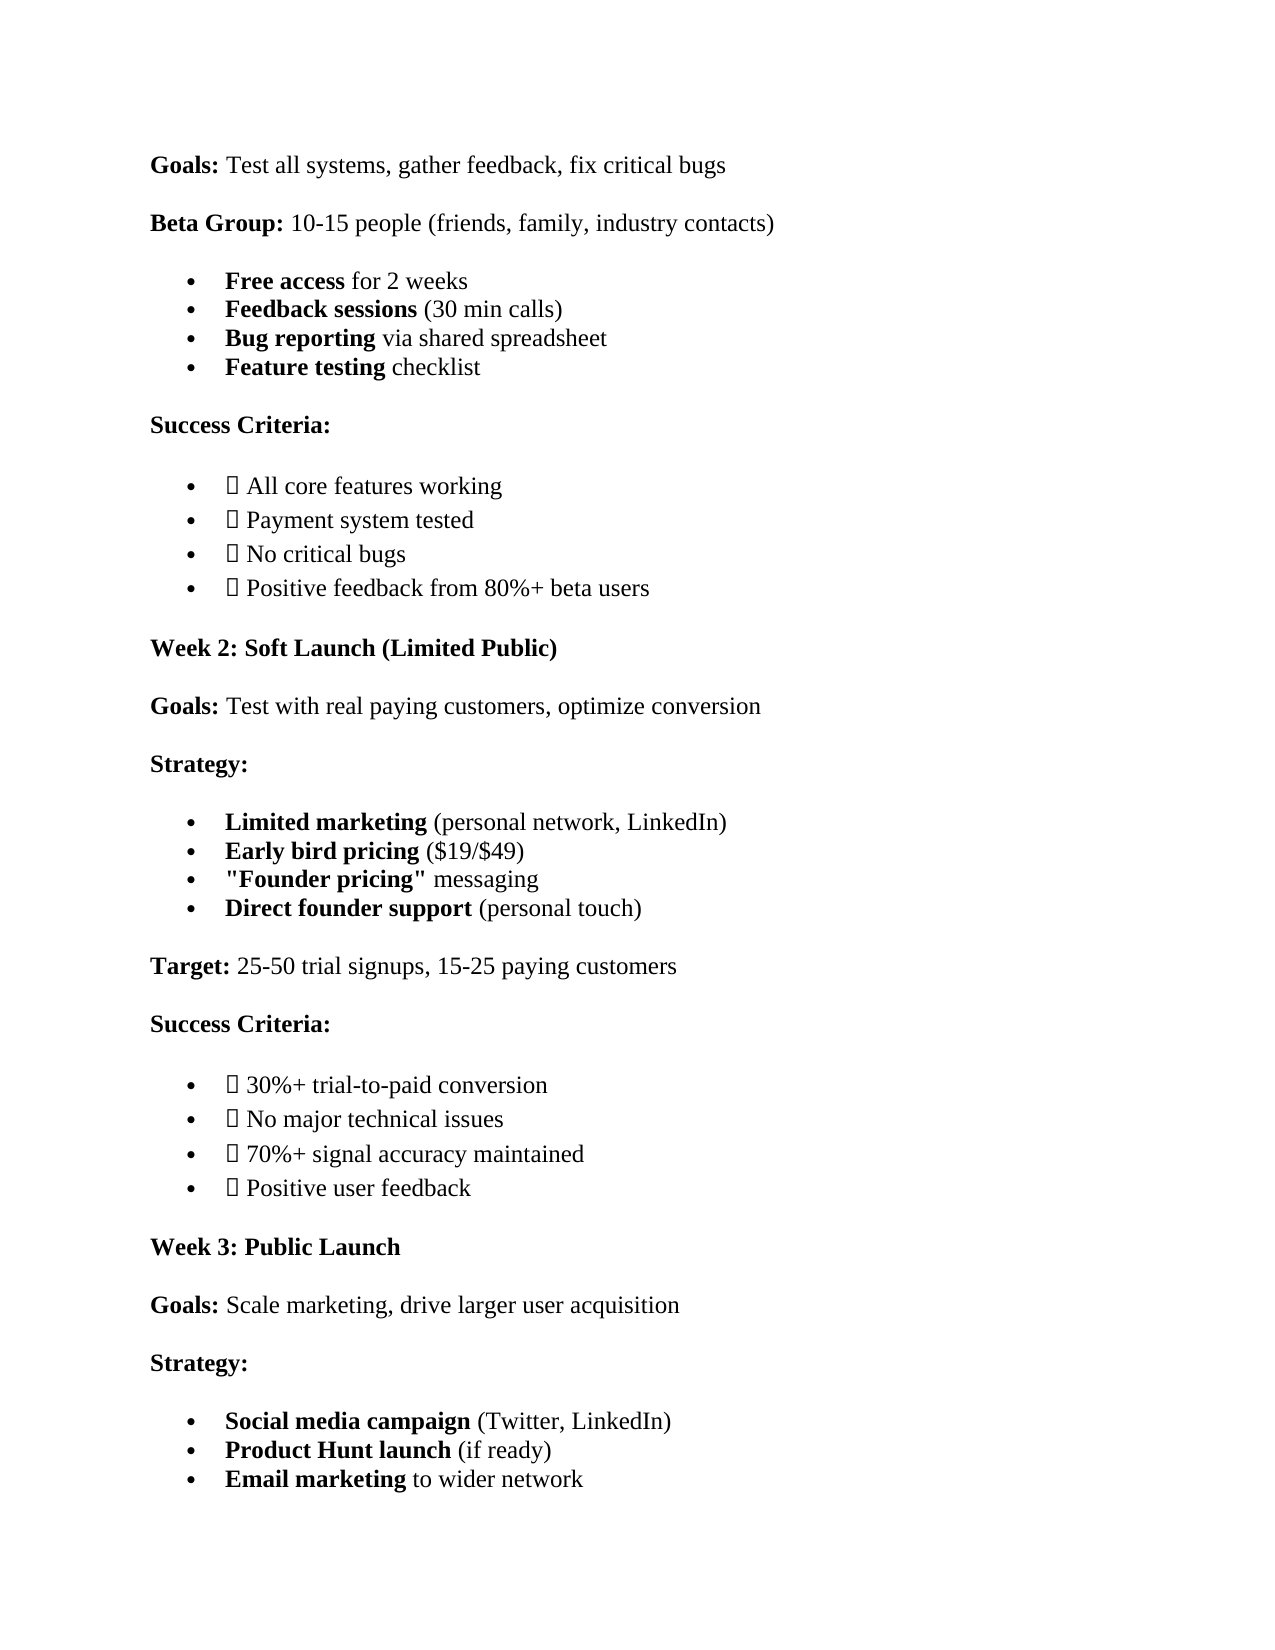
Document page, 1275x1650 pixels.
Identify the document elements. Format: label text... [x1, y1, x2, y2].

list Email marketing to wider network [187, 1464, 1125, 1492]
list Feedback sessions (30 min calls) [187, 294, 1125, 323]
list ✅ 70%+ signal accuracy maintained [187, 1135, 1125, 1169]
list ✅ No major technical issues [187, 1101, 1125, 1135]
list ✅ Positive feedback from 80%+ beta users [187, 570, 1125, 604]
list ✅ All core features working [187, 468, 1125, 502]
list Product Hunt launch (if ready) [187, 1435, 1125, 1464]
list ✅ 30%+ trial-to-paid conversion [187, 1067, 1125, 1101]
text Goals: Scale marketing, drive larger user acquisition [150, 1290, 1125, 1319]
list Limited marketing (personal network, LinkedIn) [187, 807, 1125, 836]
list Social media campaign (Twitter, LinkedIn) [187, 1406, 1125, 1435]
text Goals: Test with real paying customers, optimize conversion [150, 691, 1125, 720]
text Goals: Test all systems, gather feedback, fix critical bugs [150, 150, 1125, 179]
text Strategy: [150, 1348, 1125, 1377]
list ✅ Payment system tested [187, 502, 1125, 536]
text Strategy: [150, 749, 1125, 778]
list Direct founder support (personal touch) [187, 893, 1125, 922]
text Beta Group: 10-15 people (friends, family, industry contacts) [150, 208, 1125, 237]
text Success Criteria: [150, 410, 1125, 439]
text Week 3: Public Launch [150, 1232, 1125, 1261]
list ✅ Positive user feedback [187, 1169, 1125, 1203]
text Target: 25-50 trial signups, 15-25 paying customers [150, 951, 1125, 980]
text Week 2: Soft Launch (Limited Public) [150, 633, 1125, 662]
text Success Criteria: [150, 1009, 1125, 1038]
list Feature testing checklist [187, 352, 1125, 381]
list Bug reporting via shared spreadsheet [187, 323, 1125, 352]
list "Founder pricing" messaging [187, 864, 1125, 893]
list Early bird pricing ($19/$49) [187, 836, 1125, 864]
list ✅ No critical bugs [187, 536, 1125, 570]
list Free access for 2 weeks [187, 266, 1125, 294]
